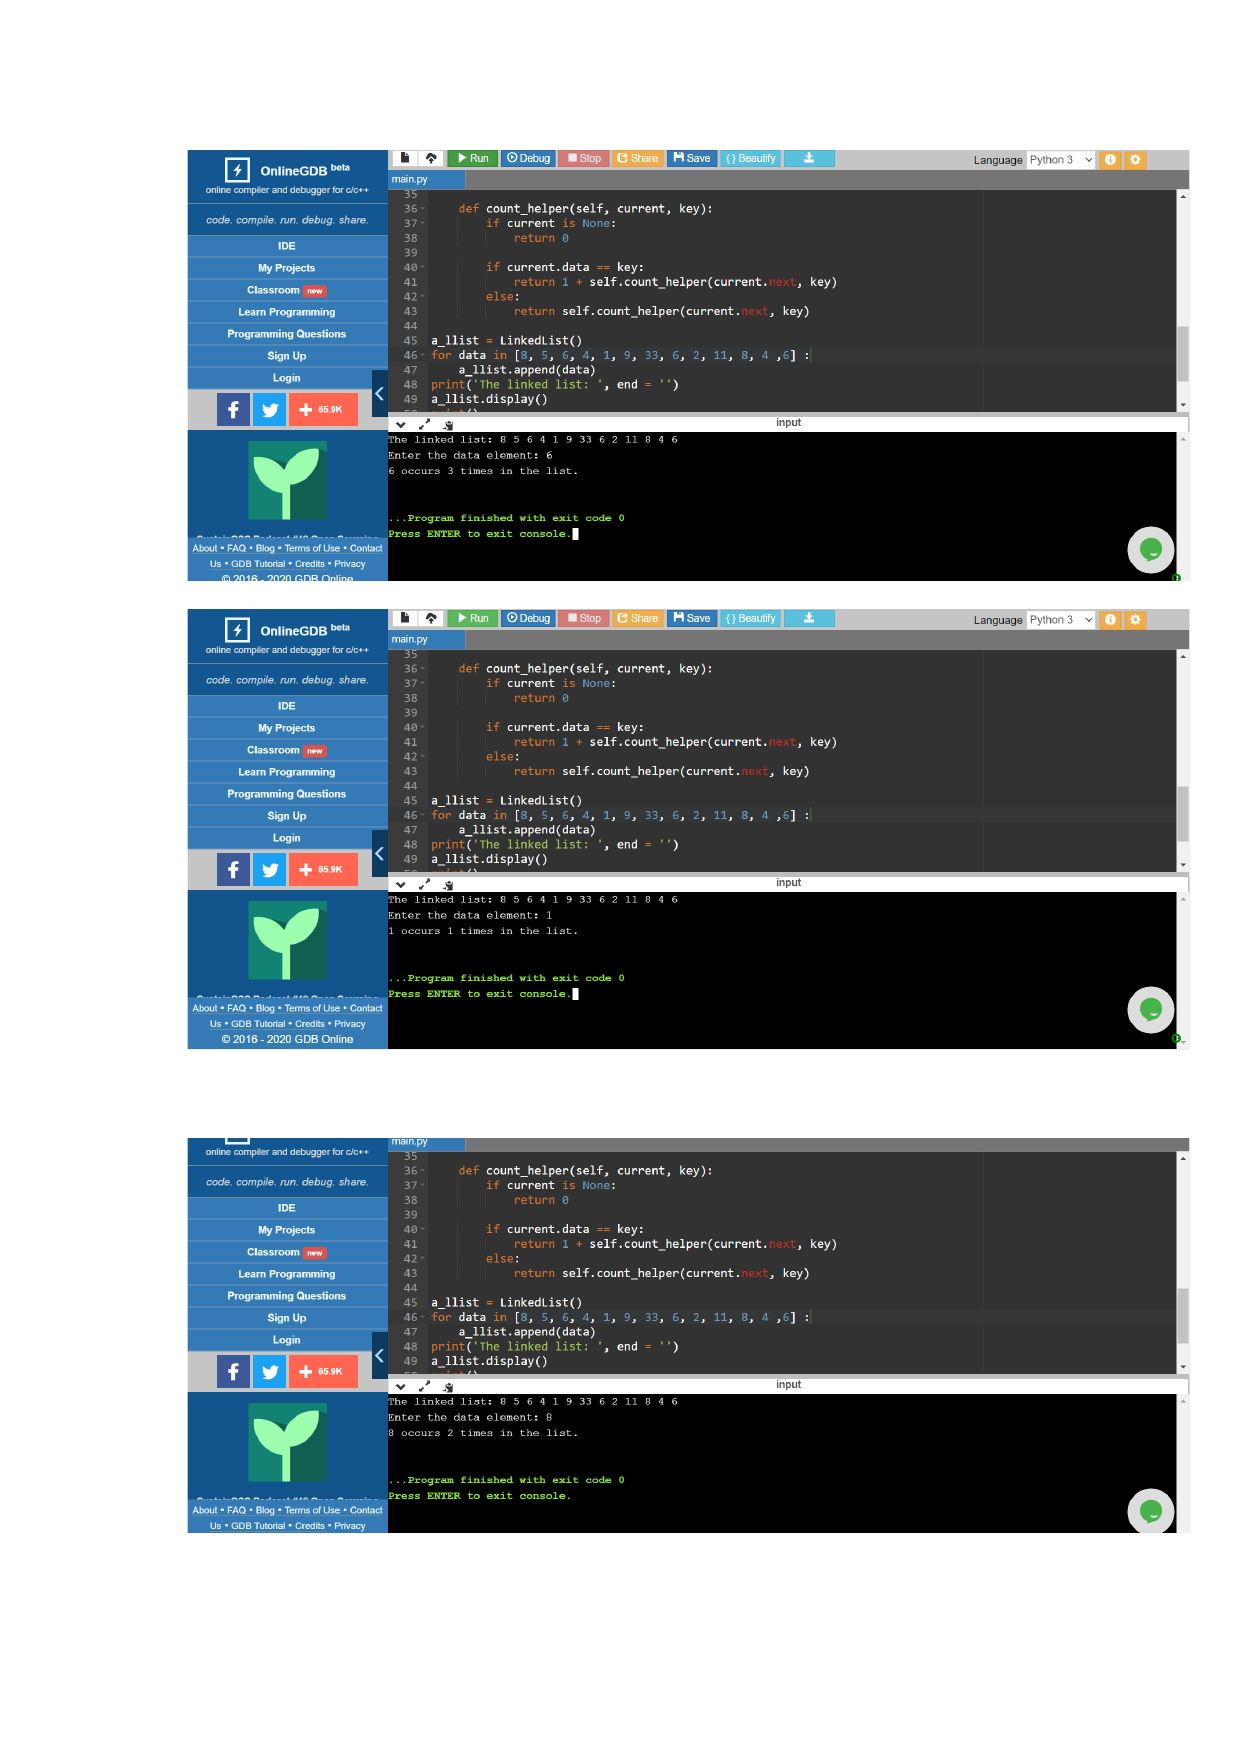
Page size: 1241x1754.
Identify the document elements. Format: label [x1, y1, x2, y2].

picture [187, 609, 1190, 1052]
picture [187, 150, 1190, 581]
picture [187, 1138, 1190, 1533]
